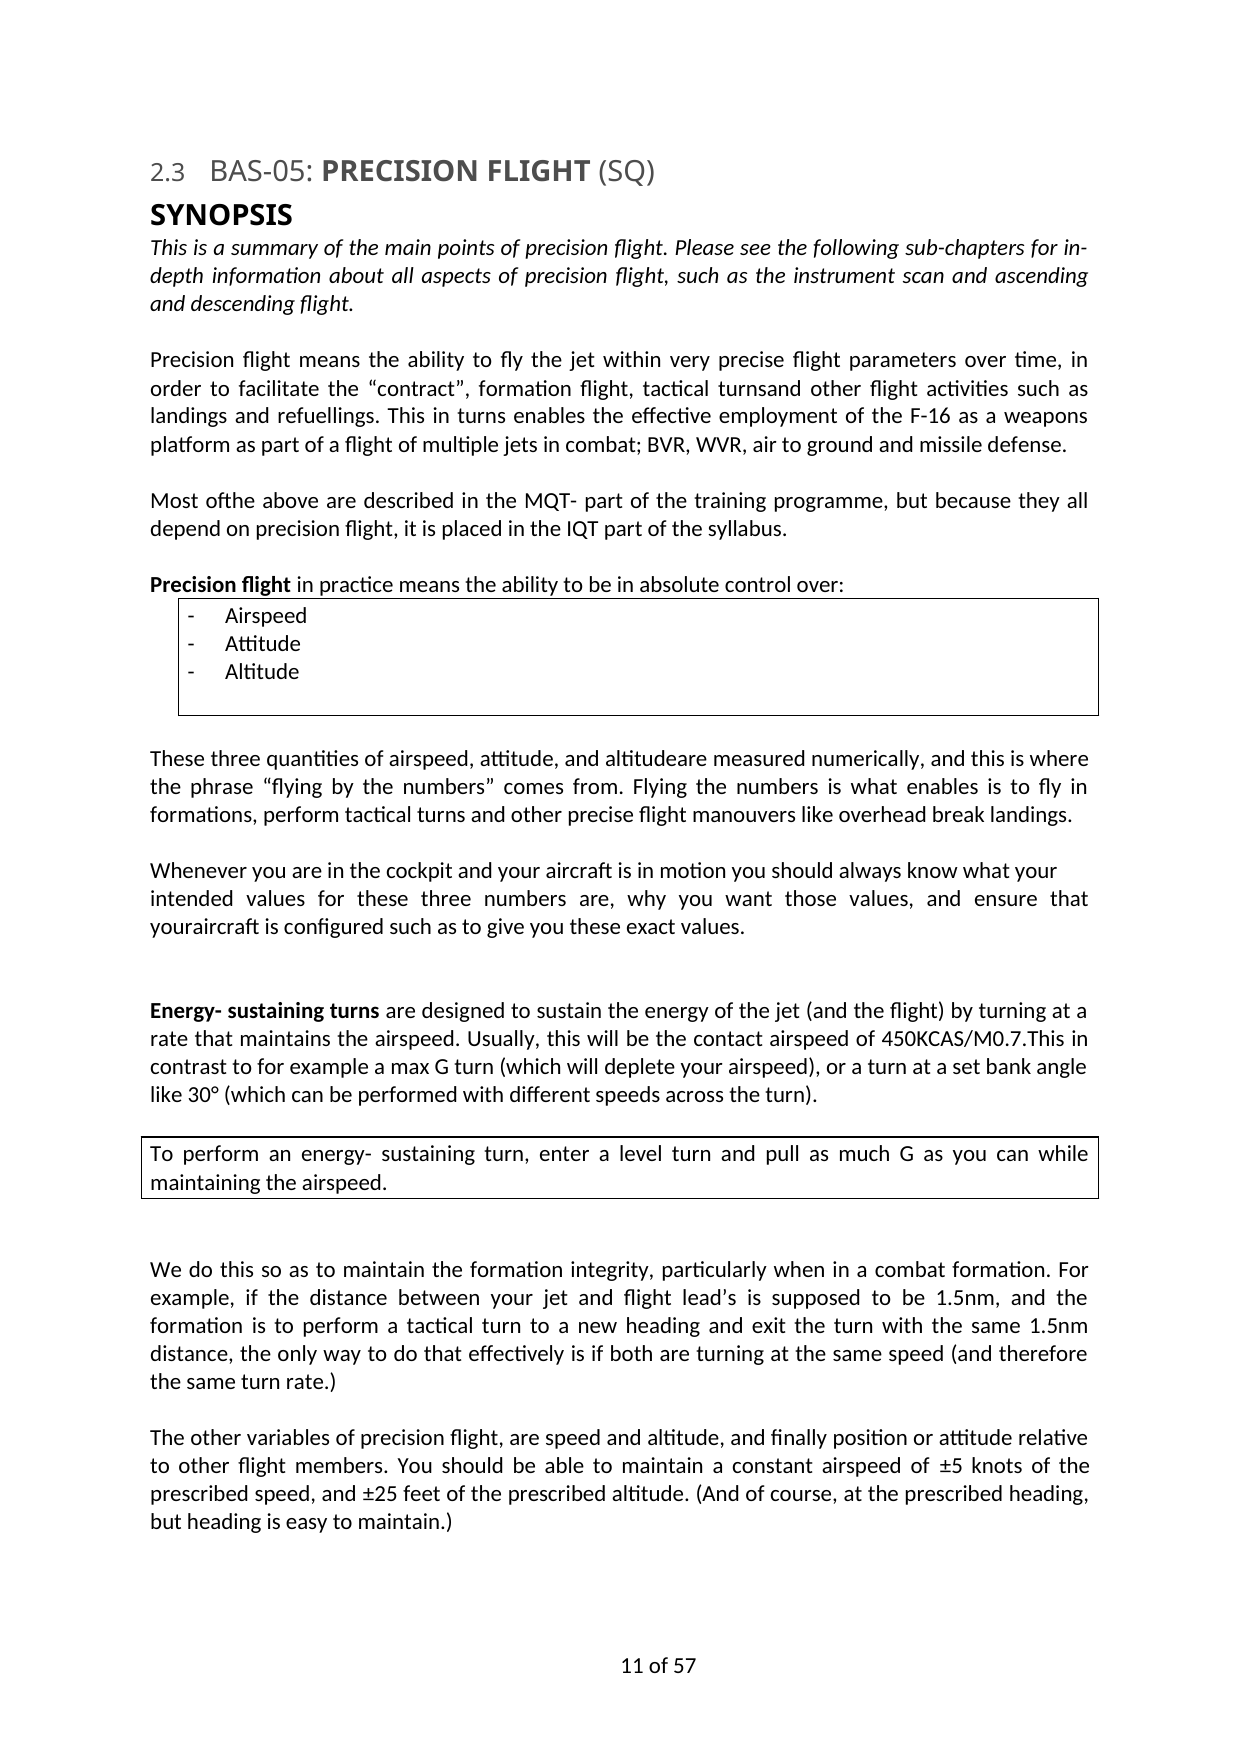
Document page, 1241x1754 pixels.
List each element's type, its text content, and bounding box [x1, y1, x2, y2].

text Whenever you are in the cockpit and your aircraft is in motion you should always know what your [150, 856, 1090, 884]
text The other variables of precision flight, are speed and altitude, and finally position or attitude relative to other flight members. You should be able to maintain a constant airspeed of ±5 knots of the prescribed speed, and ±25 feet of the prescribed altitude. (And of course, at the prescribed heading, but heading is easy to maintain.) [150, 1423, 1090, 1535]
text intended values for these three numbers are, why you want those values, and ensure that youraircraft is configured such as to give you these exact values. [150, 884, 1090, 940]
text This is a summary of the main points of precision flight. Please see the following sub-chapters for in- depth information about all aspects of precision flight, such as the instrument scan and ascending and descending flight. [150, 233, 1090, 318]
text Energy- sustaining turns are designed to sustain the energy of the jet (and the flight) by turning at a rate that maintains the airspeed. Usually, this will be the contact airspeed of 450KCAS/M0.7.This in contrast to for example a max G turn (which will deplete your airspeed), or a turn at a set bank angle like 30° (which can be performed with different speeds across the turn). [150, 996, 1090, 1108]
text To perform an energy- sustaining turn, enter a level turn and pull as much G as you can while maintaining the airspeed. [142, 1138, 1098, 1198]
text Most ofthe above are described in the MQT- part of the training programme, but because they all depend on precision flight, it is placed in the IQT part of the syllabus. [150, 486, 1090, 542]
list Airspeed [179, 599, 1098, 626]
list Altitude [179, 654, 1098, 685]
subtitle BAS-05: PRECISION FLIGHT (SQ) [150, 150, 1090, 190]
text Precision flight in practice means the ability to be in absolute control over: [150, 570, 1090, 598]
text These three quantities of airspeed, attitude, and altitudeare measured numerically, and this is where the phrase “flying by the numbers” comes from. Flying the numbers is what enables is to fly in formations, perform tactical turns and other precise flight manouvers like overhead break landings. [150, 744, 1090, 828]
text We do this so as to maintain the formation integrity, particularly when in a combat formation. For example, if the distance between your jet and flight lead’s is supposed to be 1.5nm, and the formation is to perform a tactical turn to a new heading and exit the turn with the same 1.5nm distance, the only way to do that effectively is if both are turning at the same speed (and therefore the same turn rate.) [150, 1255, 1090, 1395]
subtitle SYNOPSIS [150, 194, 1090, 233]
list Attitude [179, 626, 1098, 654]
text Precision flight means the ability to fly the jet within very precise flight parameters over time, in order to facilitate the “contract”, formation flight, tactical turnsand other flight activities such as landings and refuellings. This in turns enables the effective employment of the F-16 as a weapons platform as part of a flight of multiple jets in combat; BVR, WVR, air to ground and missile defense. [150, 346, 1090, 458]
